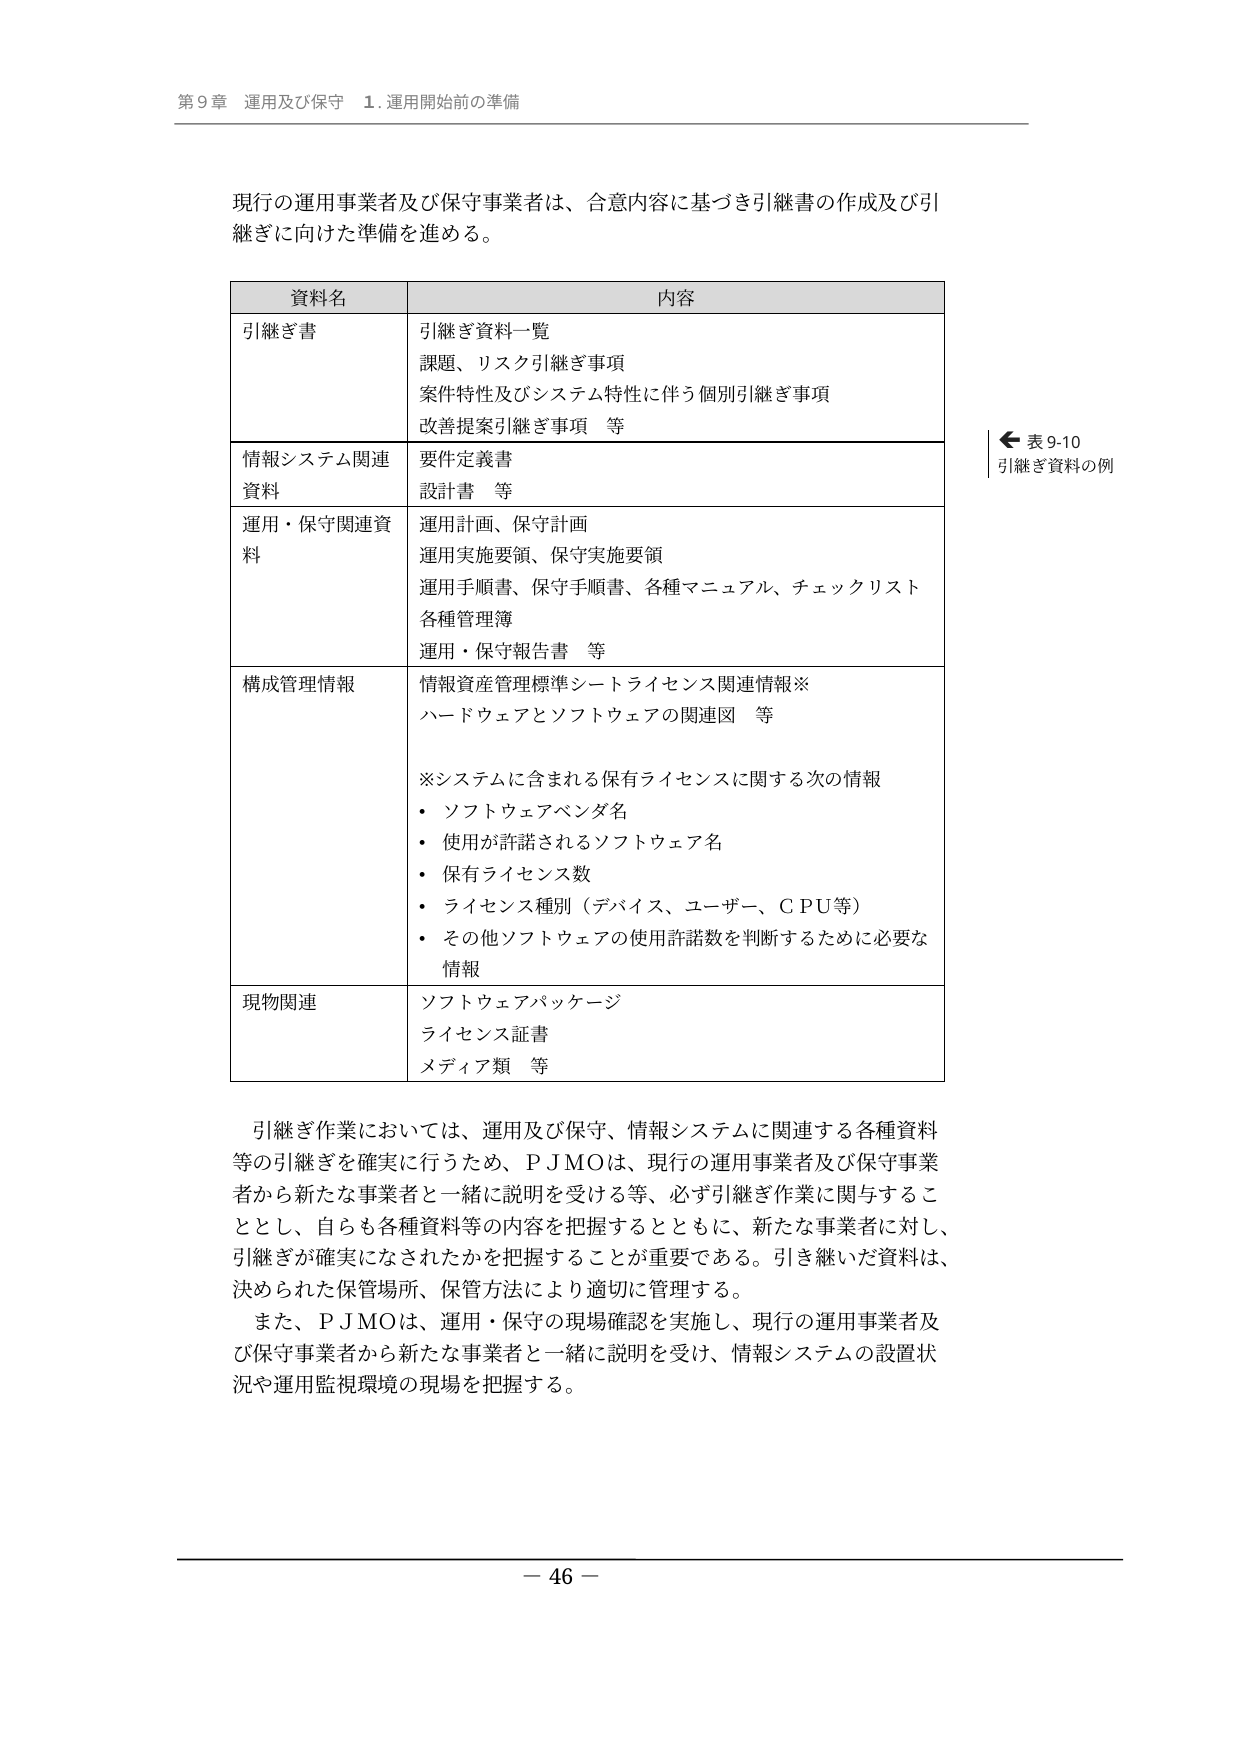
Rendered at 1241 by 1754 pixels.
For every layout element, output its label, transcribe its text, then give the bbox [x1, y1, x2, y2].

table_cell 現物関連 [231, 986, 407, 1081]
table_cell ソフトウェアパッケージ ライセンス証書 メディア類 等 [408, 986, 944, 1081]
table_cell 引継ぎ資料一覧 課題、リスク引継ぎ事項 案件特性及びシステム特性に伴う個別引継ぎ事項 改善提案引継ぎ事項 等 [408, 314, 944, 441]
table_cell 要件定義書 設計書 等 [408, 443, 944, 506]
table_cell 情報資産管理標準シートライセンス関連情報※ ハードウェアとソフトウェアの関連図 等 ※システムに含まれる保有ライセンスに関する次の情報 ソフトウェアベンダ名 使用が許諾されるソフトウェア名 保有ライセンス数 ライセンス種別（デバイス、ユーザー、ＣＰＵ等） その他ソフトウェアの使用許諾数を判断するために必要な情報 [408, 667, 944, 985]
table_cell 運用計画、保守計画 運用実施要領、保守実施要領 運用手順書、保守手順書、各種マニュアル、チェックリスト 各種管理簿 運用・保守報告書 等 [408, 507, 944, 666]
table_cell 情報システム関連資料 [231, 443, 407, 506]
text また、ＰＪＭＯは、運用・保守の現場確認を実施し、現行の運用事業者及び保守事業者から新たな事業者と一緒に説明を受け、情報システムの設置状況や運用監視環境の現場を把握する。 [232, 1304, 945, 1400]
table_cell 構成管理情報 [231, 667, 407, 985]
table_header 資料名 [231, 282, 407, 313]
table_cell 運用・保守関連資料 [231, 507, 407, 666]
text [232, 185, 945, 249]
table_cell 引継ぎ書 [231, 314, 407, 441]
text 引継ぎ作業においては、運用及び保守、情報システムに関連する各種資料等の引継ぎを確実に行うため、ＰＪＭＯは、現行の運用事業者及び保守事業者から新たな事業者と一緒に説明を受ける等、必ず引継ぎ作業に関与することとし、自らも各種資料等の内容を把握するとともに、新たな事業者に対し、引継ぎが確実になされたかを把握することが重要である。引き継いだ資料は、決められた保管場所、保管方法により適切に管理する。 [232, 1114, 945, 1304]
table_header 内容 [408, 282, 944, 313]
